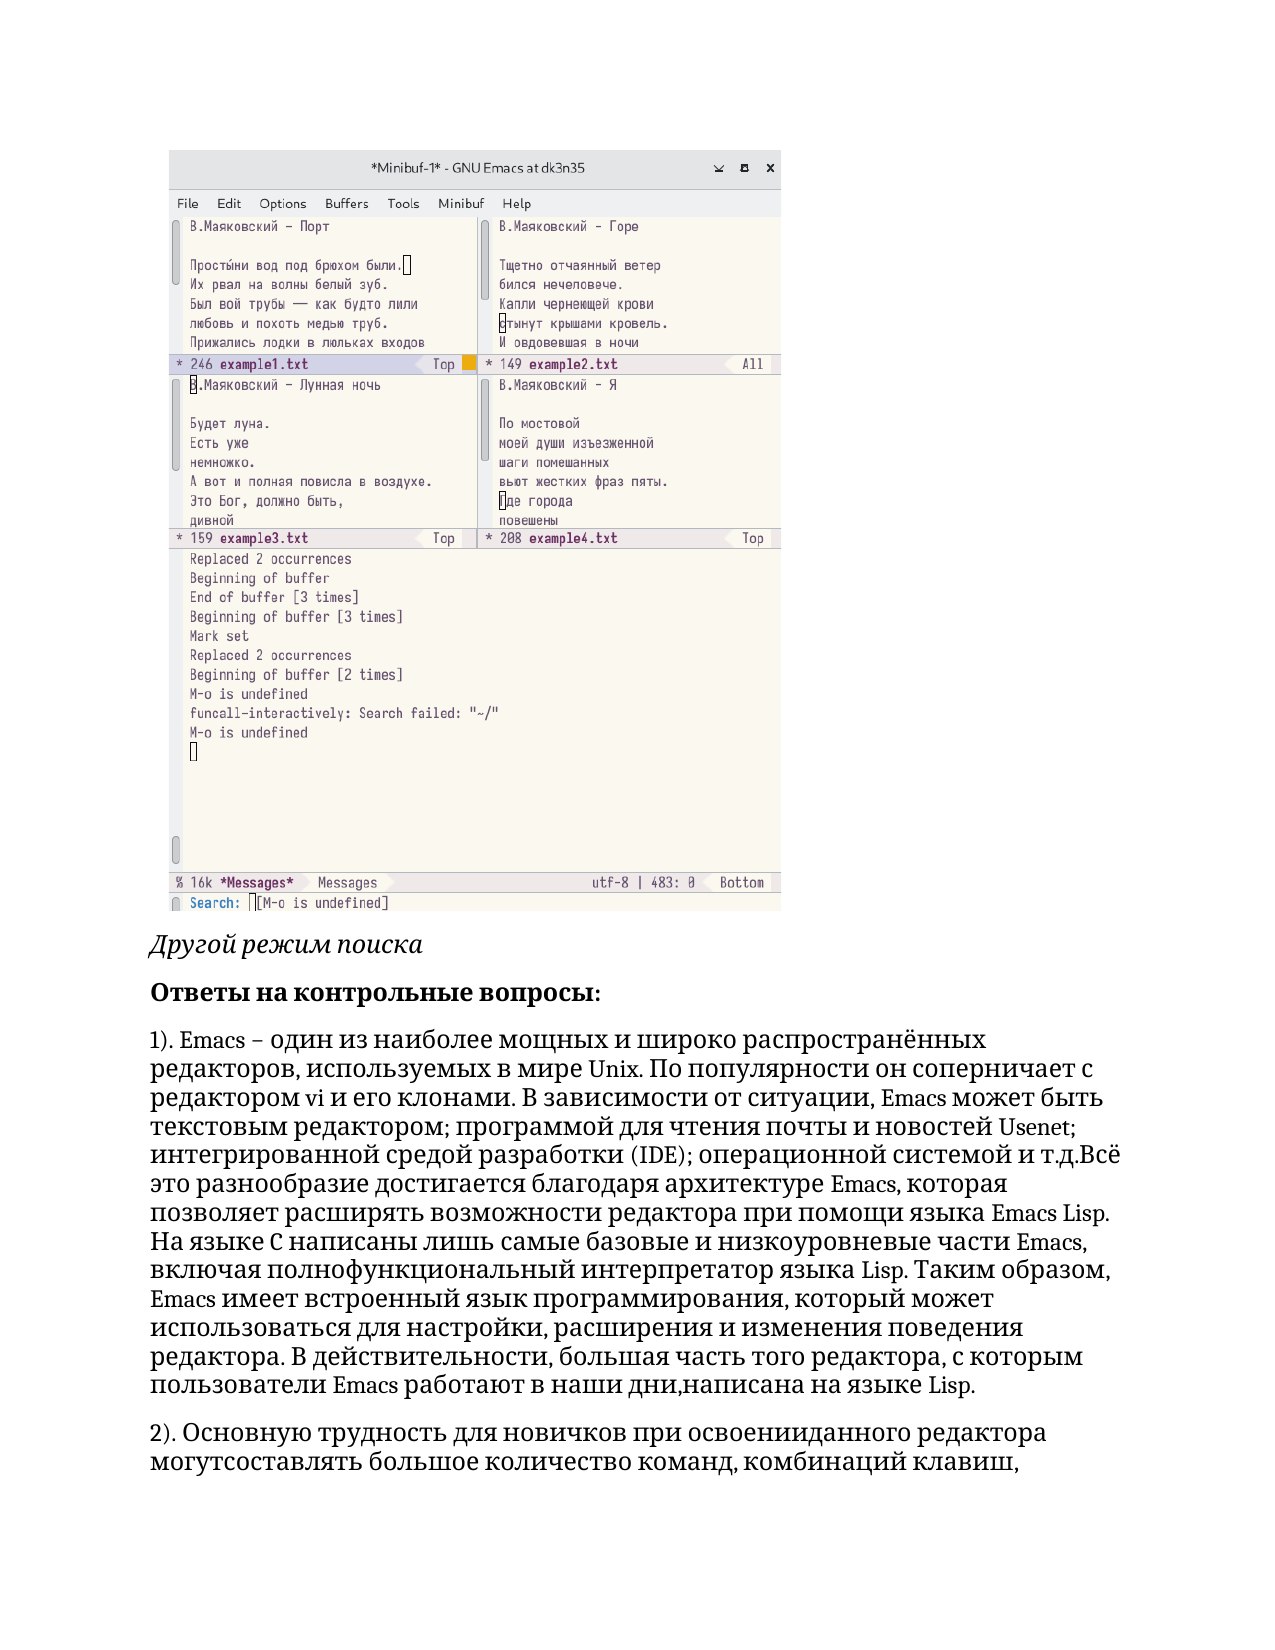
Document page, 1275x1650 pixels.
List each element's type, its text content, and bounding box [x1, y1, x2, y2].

text Ответы на контрольные вопросы: [150, 979, 1125, 1007]
text 1). Emacs − один из наиболее мощных и широко распространённых редакторов, используемых в мире Unix. По популярности он соперничает с редактором vi и его клонами. В зависимости от ситуации, Emacs может быть текстовым редактором; программой для чтения почты и новостей Usenet; интегрированной средой разработки (IDE); операционной системой и т.д.Всё это разнообразие достигается благодаря архитектуре Emacs, которая позволяет расширять возможности редактора при помощи языка Emacs Lisp. На языке C написаны лишь самые базовые и низкоуровневые части Emacs, включая полнофункциональный интерпретатор языка Lisp. Таким образом, Emacs имеет встроенный язык программирования, который может использоваться для настройки, расширения и изменения поведения редактора. В действительности, большая часть того редактора, с которым пользователи Emacs работают в наши дни,написана на языке Lisp. [150, 1026, 1125, 1400]
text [150, 1419, 1125, 1476]
text Другой режим поиска [150, 931, 1125, 960]
picture [168, 150, 782, 911]
